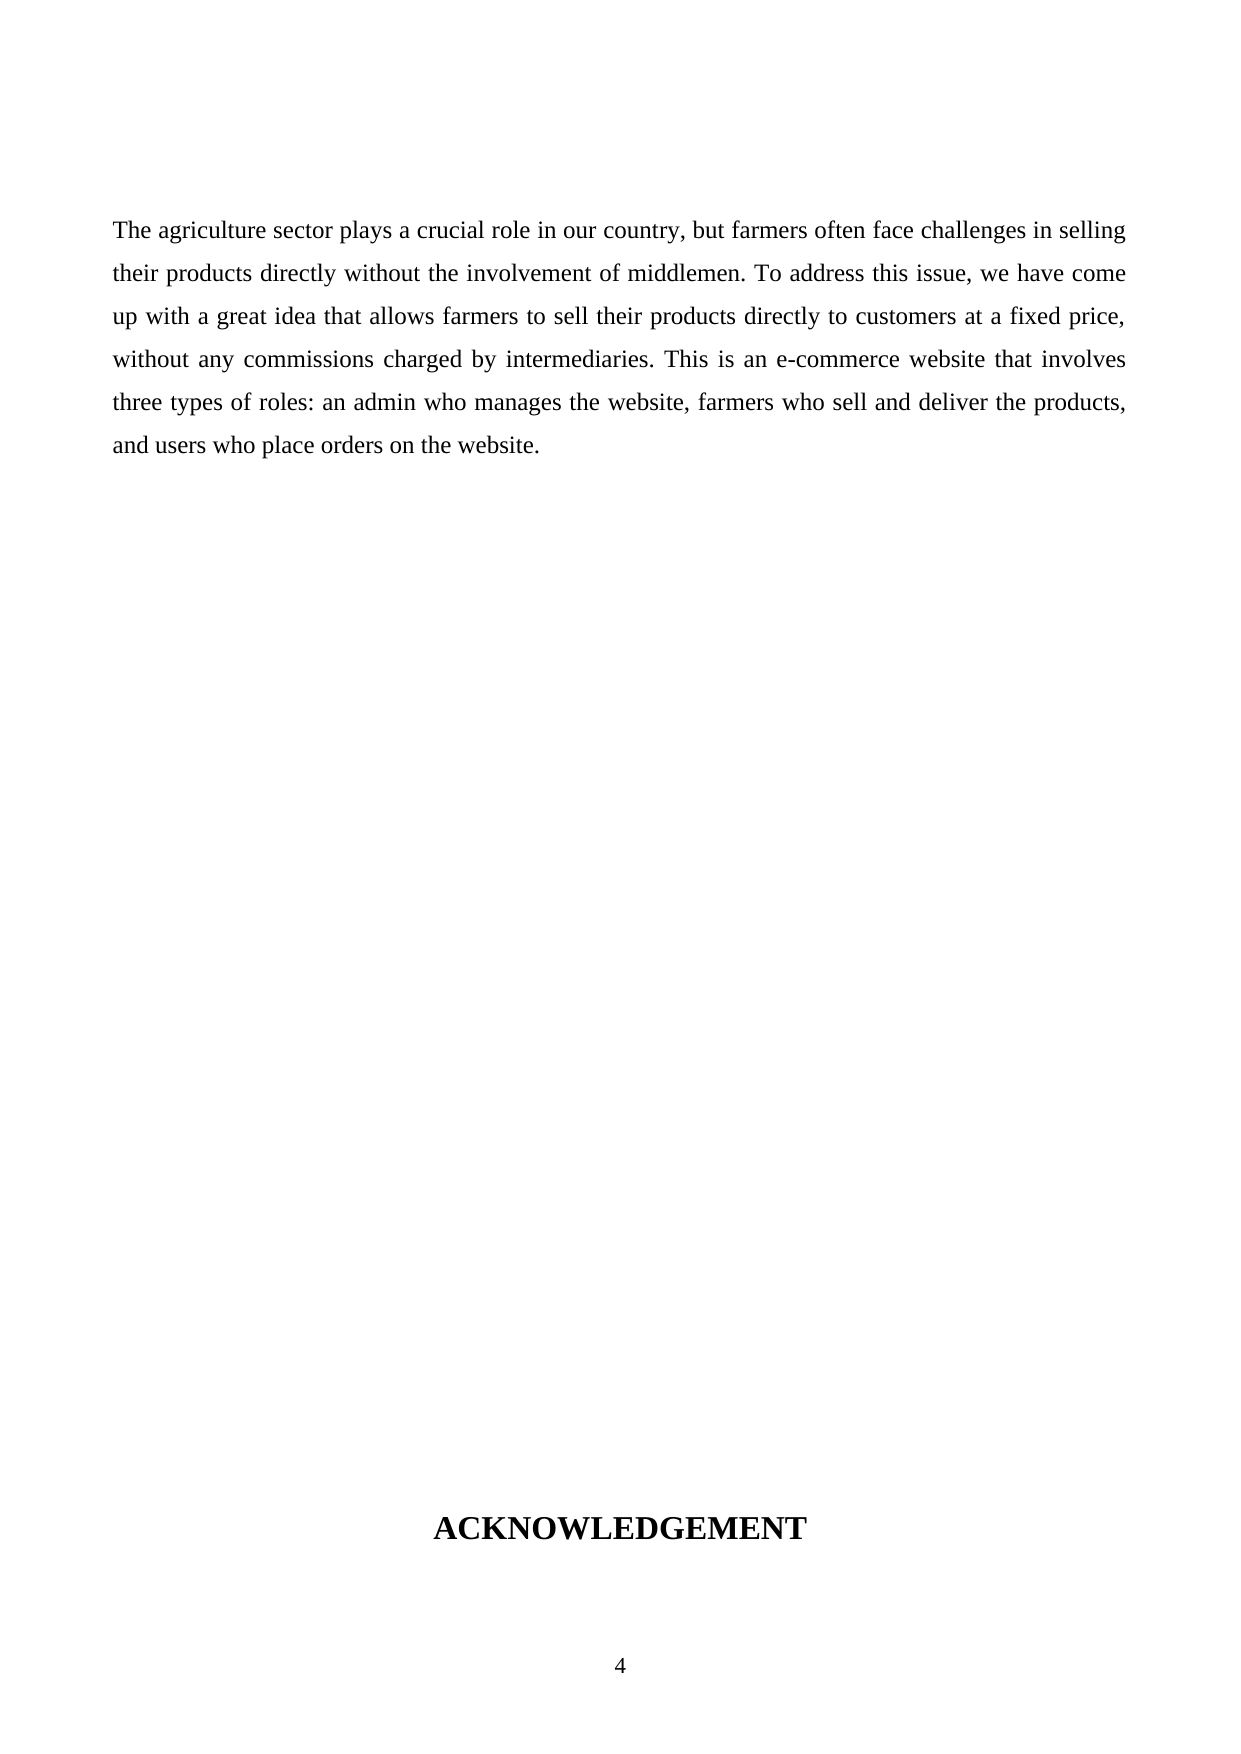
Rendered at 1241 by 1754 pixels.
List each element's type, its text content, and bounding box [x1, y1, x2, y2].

text The agriculture sector plays a crucial role in our country, but farmers often face challenges in selling their products directly without the involvement of middlemen. To address this issue, we have come up with a great idea that allows farmers to sell their products directly to customers at a fixed price, without any commissions charged by intermediaries. This is an e-commerce website that involves three types of roles: an admin who manages the website, farmers who sell and deliver the products, and users who place orders on the website. [112, 215, 1128, 459]
text ACKNOWLEDGEMENT [112, 1508, 1128, 1547]
